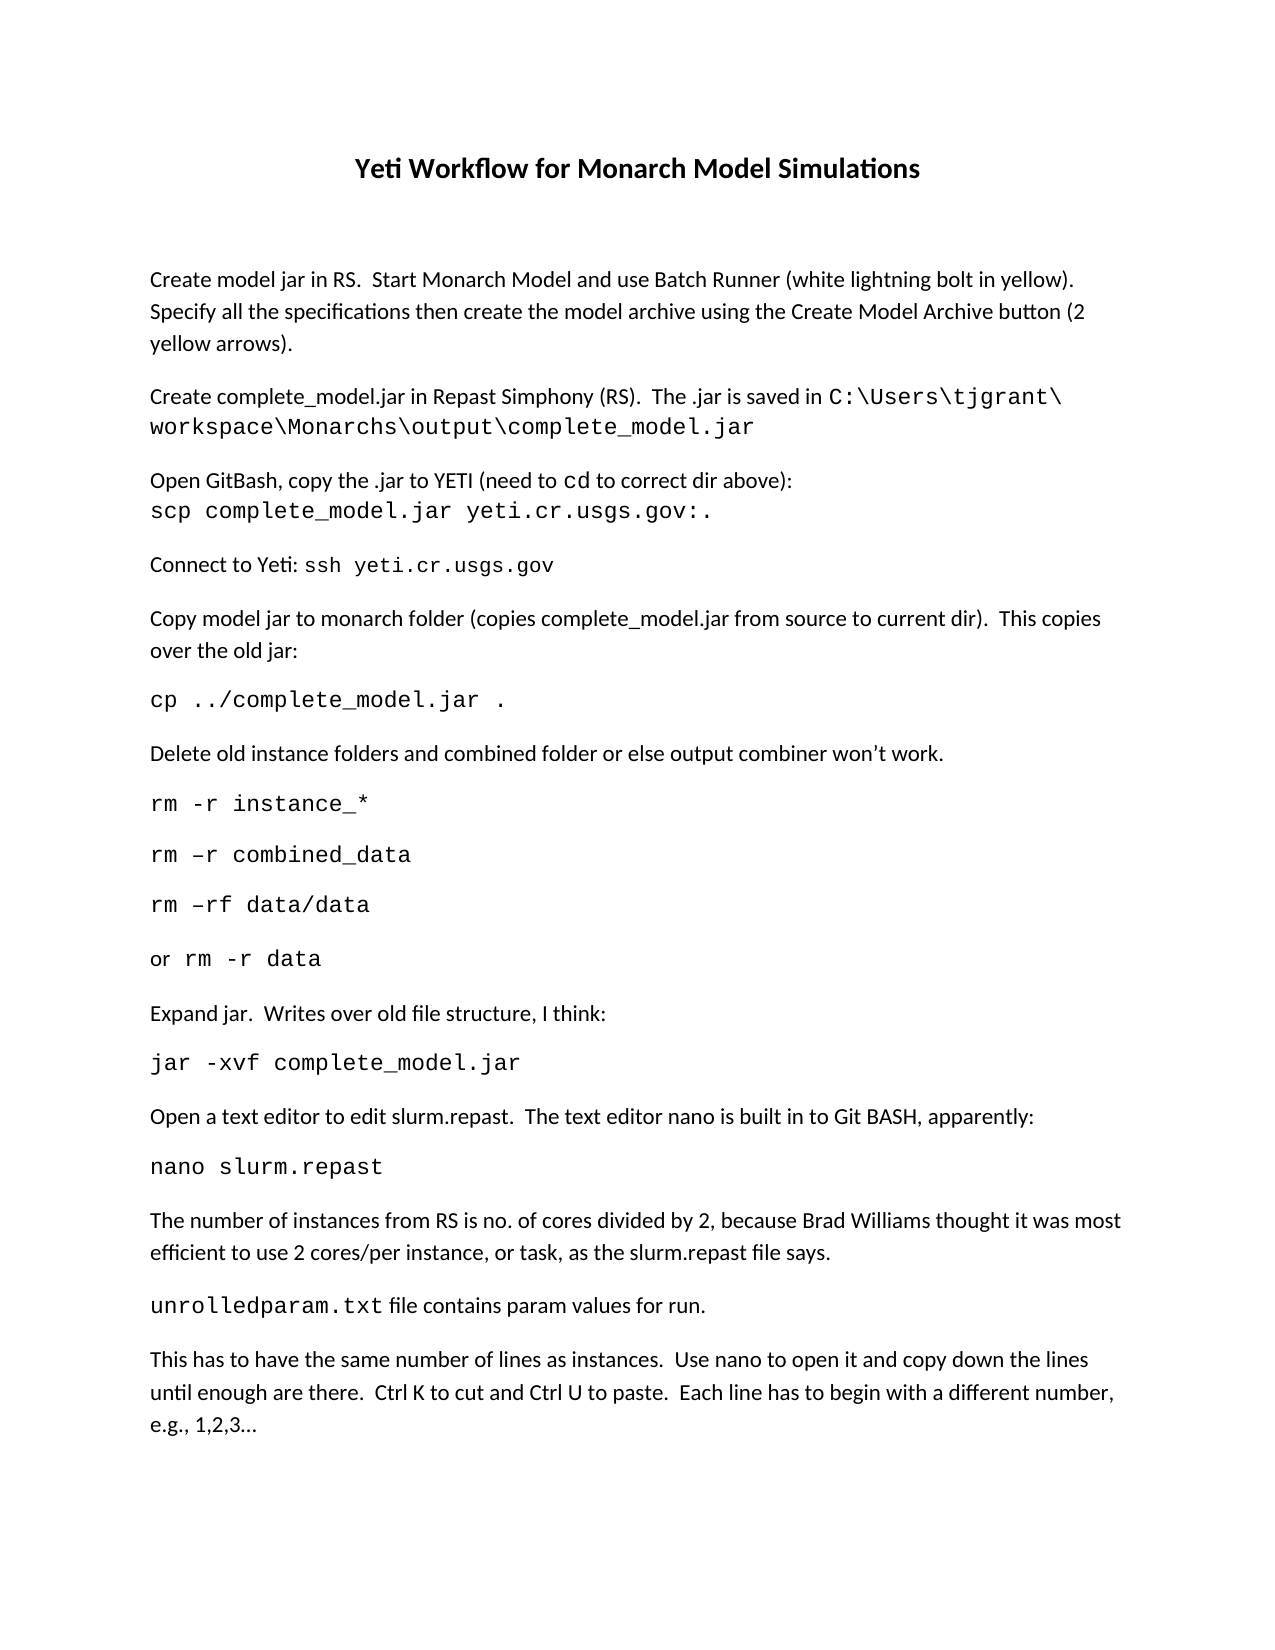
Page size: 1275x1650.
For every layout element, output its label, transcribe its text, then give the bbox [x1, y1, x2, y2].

text Create model jar in RS. Start Monarch Model and use Batch Runner (white lightning bolt in yellow). Specify all the specifications then create the model archive using the Create Model Archive button (2 yellow arrows). [150, 265, 1125, 357]
text nano slurm.repast [150, 1155, 1125, 1181]
text scp complete_model.jar yeti.cr.usgs.gov:. [150, 499, 1125, 525]
text jar -xvf complete_model.jar [150, 1052, 1125, 1078]
text Connect to Yeti: ssh yeti.cr.usgs.gov [150, 550, 1125, 578]
text The number of instances from RS is no. of cores divided by 2, because Brad Williams thought it was most efficient to use 2 cores/per instance, or task, as the slurm.repast file says. [150, 1206, 1125, 1266]
text Open a text editor to edit slurm.repast. The text editor nano is built in to Git BASH, apparently: [150, 1102, 1125, 1130]
text Expand jar. Writes over old file structure, I think: [150, 999, 1125, 1027]
text rm –rf data/data [150, 894, 1125, 920]
text This has to have the same number of lines as instances. Use nano to open it and copy down the lines until enough are there. Ctrl K to cut and Ctrl U to paste. Each line has to begin with a different number, e.g., 1,2,3… [150, 1346, 1125, 1438]
text Copy model jar to monarch folder (copies complete_model.jar from source to current dir). This copies over the old jar: [150, 604, 1125, 664]
text Delete old instance folders and combined folder or else output combiner won’t work. [150, 739, 1125, 767]
text rm -r instance_* [150, 792, 1125, 818]
text unrolledparam.txt file contains param values for run. [150, 1291, 1125, 1320]
text rm –r combined_data [150, 843, 1125, 869]
text or rm -r data [150, 944, 1125, 973]
text Yeti Workflow for Monarch Model Simulations [150, 150, 1125, 186]
text cp ../complete_model.jar . [150, 689, 1125, 715]
text Create complete_model.jar in Repast Simphony (RS). The .jar is saved in C:\Users\tjgrant\workspace\Monarchs\output\complete_model.jar [150, 382, 1125, 441]
text Open GitBash, copy the .jar to YETI (need to cd to correct dir above): [150, 466, 1125, 495]
